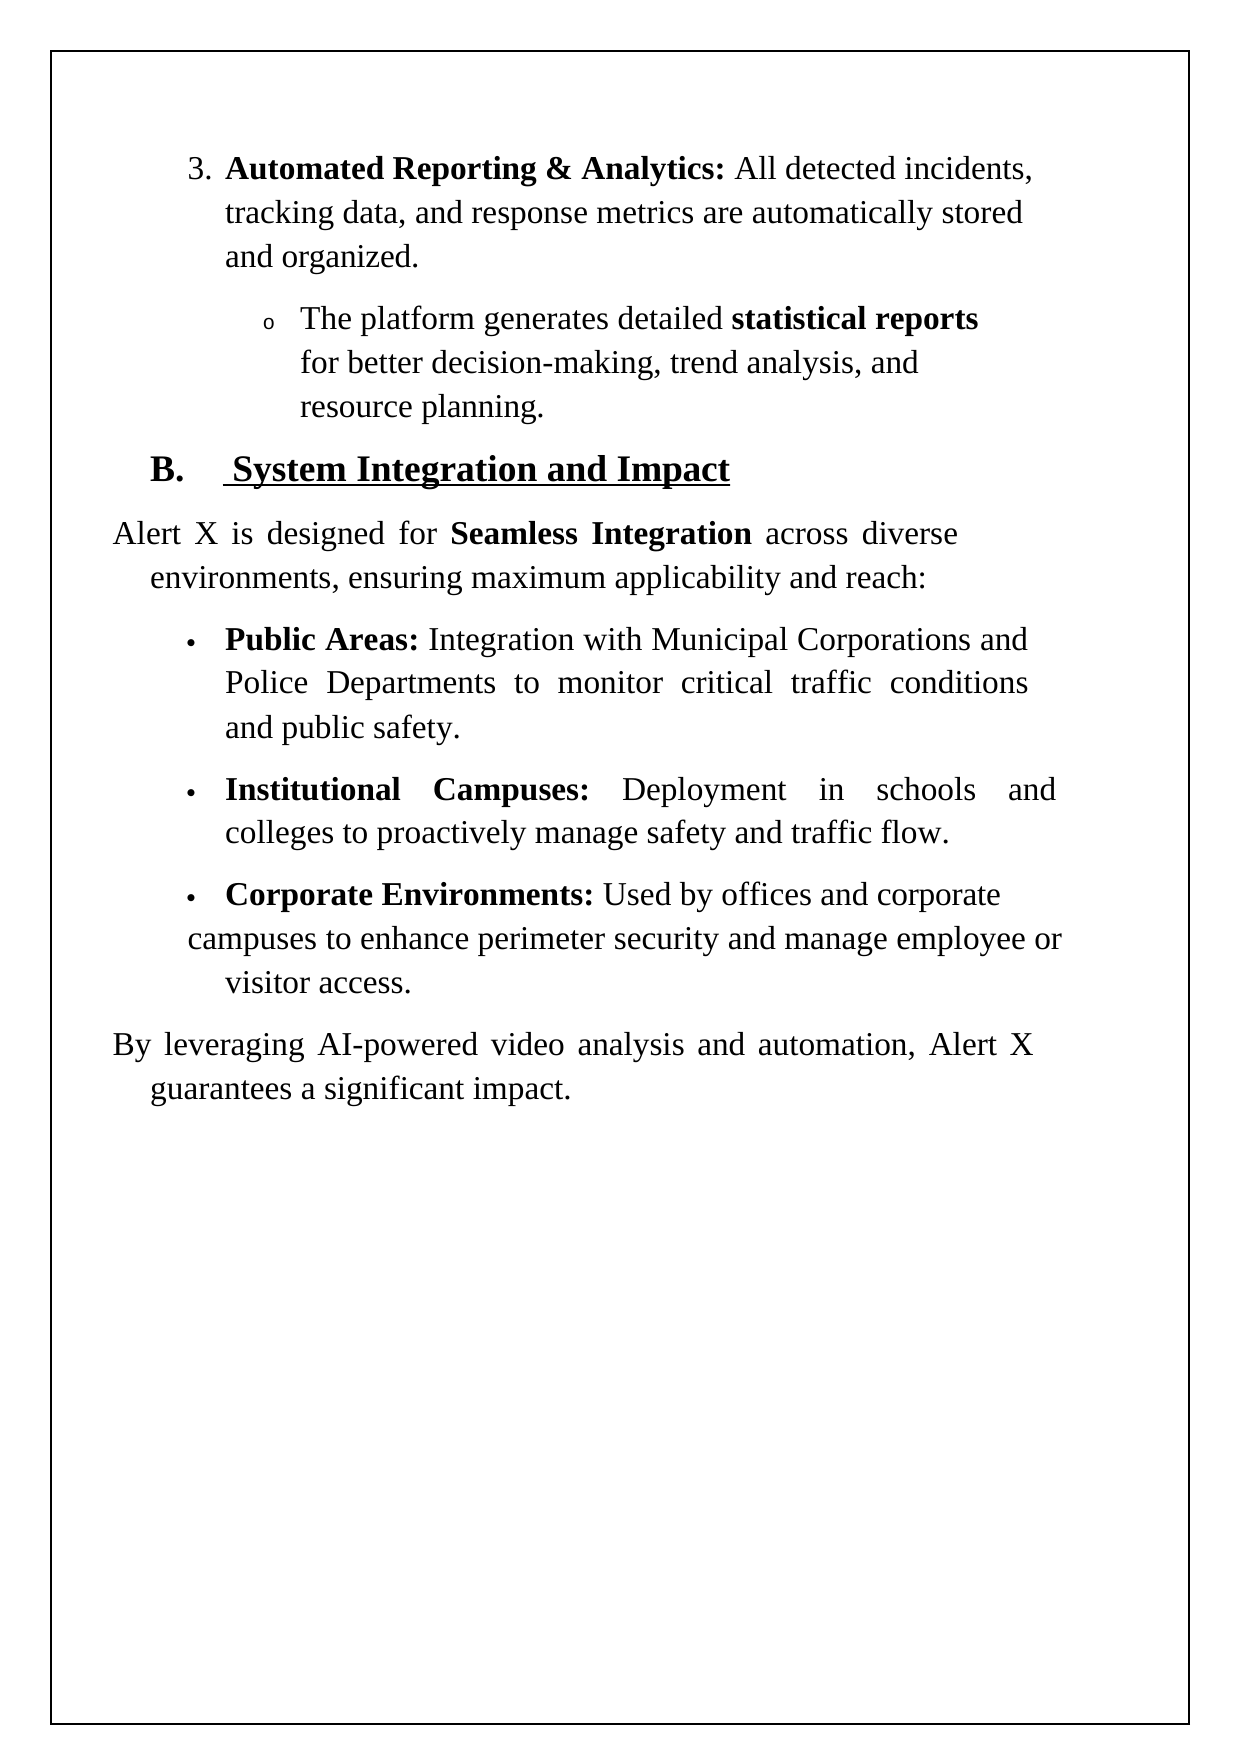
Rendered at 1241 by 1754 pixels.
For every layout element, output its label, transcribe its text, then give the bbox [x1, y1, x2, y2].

list Automated Reporting & Analytics: All detected incidents, tracking data, and response metrics are automatically stored and organized. [187, 148, 1079, 275]
list Public Areas: Integration with Municipal Corporations and Police Departments to monitor critical traffic conditions and public safety. [187, 619, 1028, 745]
text Alert X is designed for Seamless Integration across diverse environments, ensuring maximum applicability and reach: [112, 513, 958, 596]
text By leveraging AI-powered video analysis and automation, Alert X guarantees a significant impact. [112, 1024, 1033, 1106]
list The platform generates detailed statistical reports for better decision-making, trend analysis, and resource planning. [262, 298, 1025, 424]
text campuses to enhance perimeter security and manage employee or visitor access. [187, 918, 1062, 1001]
subtitle System Integration and Impact [150, 447, 1093, 490]
list Corporate Environments: Used by offices and corporate [187, 874, 1093, 912]
list Institutional Campuses: Deployment in schools and colleges to proactively manage safety and traffic flow. [187, 769, 1056, 851]
